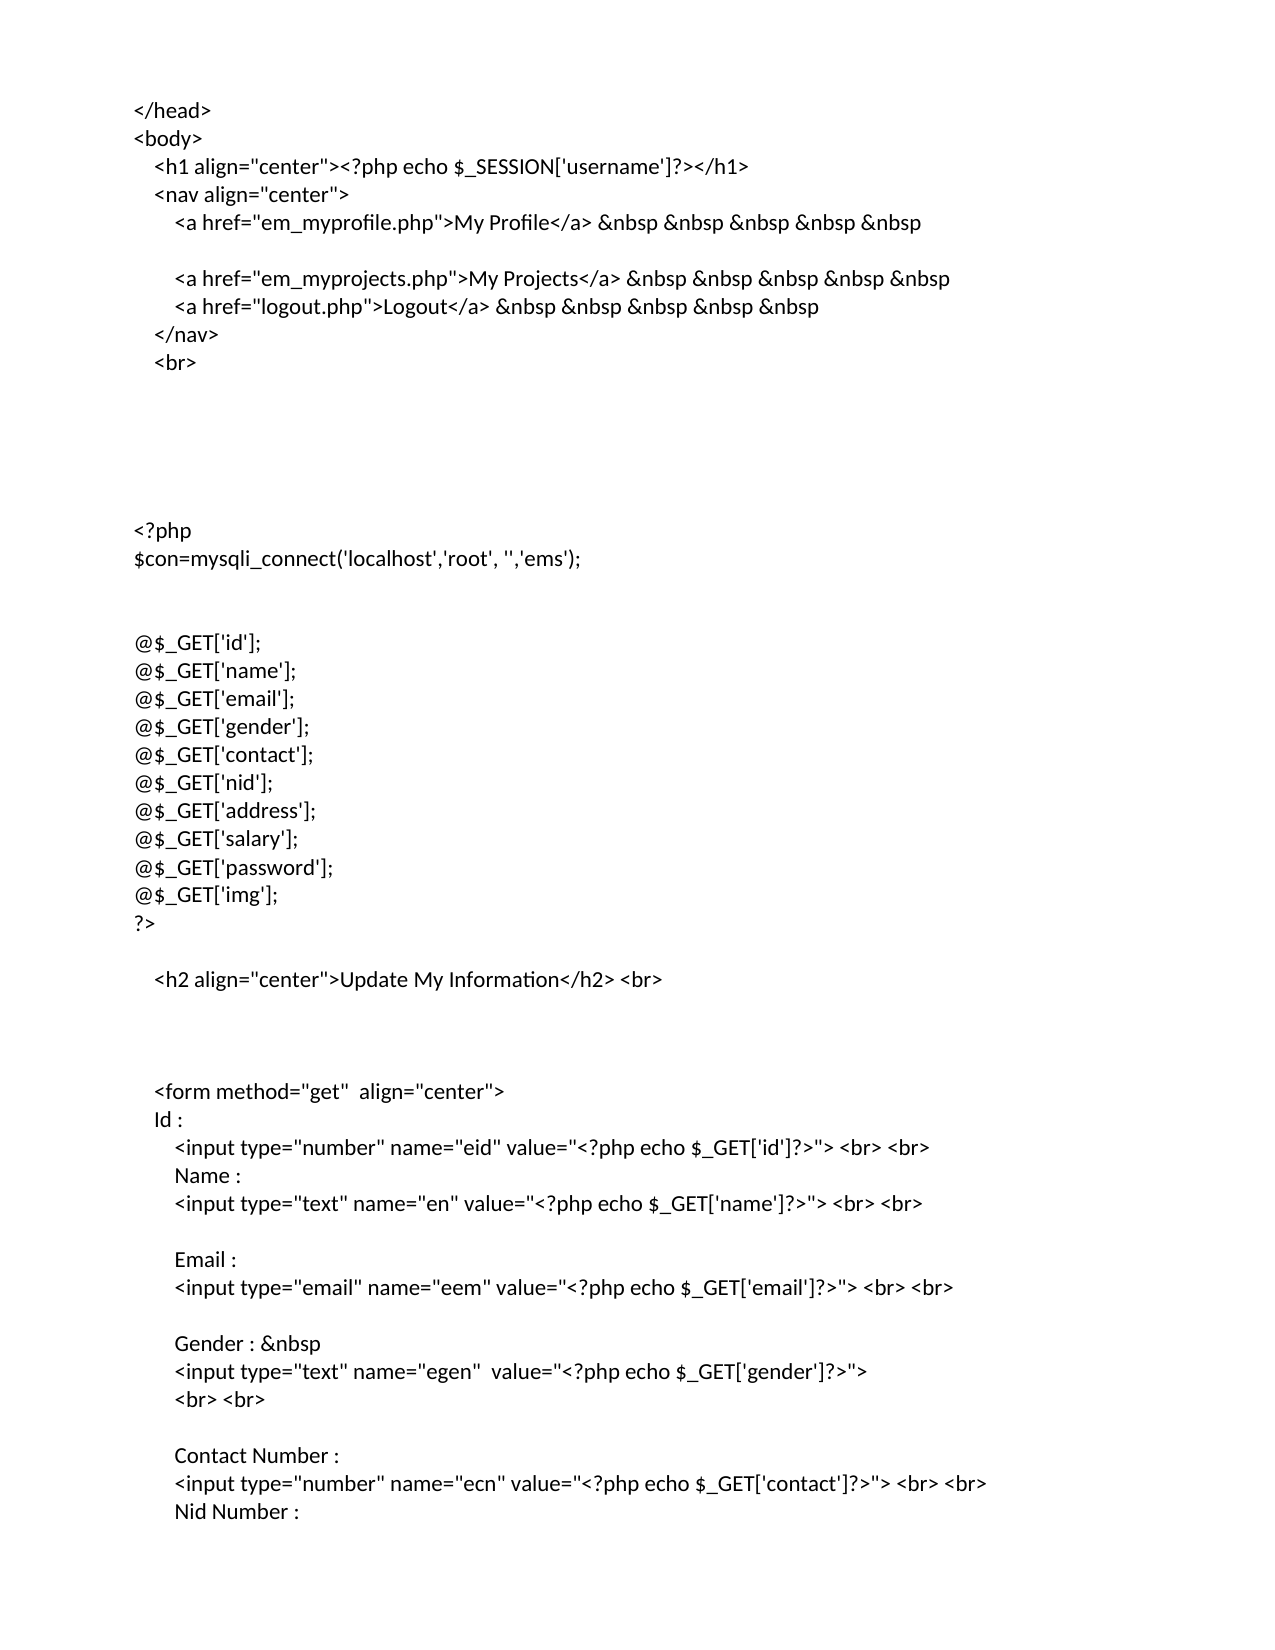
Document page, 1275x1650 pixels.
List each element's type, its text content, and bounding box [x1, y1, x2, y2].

text Nid Number : [133, 1497, 1077, 1525]
text <a href="em_myprojects.php">My Projects</a> &nbsp &nbsp &nbsp &nbsp &nbsp [133, 264, 1077, 292]
text Id : [133, 1105, 1077, 1133]
text @$_GET['address']; [133, 797, 1077, 824]
text Gender : &nbsp [133, 1329, 1077, 1357]
text @$_GET['name']; [133, 656, 1077, 684]
text <h2 align="center">Update My Information</h2> <br> [133, 965, 1077, 993]
text @$_GET['gender']; [133, 712, 1077, 741]
text </head> [133, 96, 1077, 124]
text <input type="number" name="eid" value="<?php echo $_GET['id']?>"> <br> <br> [133, 1133, 1077, 1161]
text <input type="number" name="ecn" value="<?php echo $_GET['contact']?>"> <br> <br> [133, 1469, 1077, 1497]
text @$_GET['contact']; [133, 741, 1077, 768]
text Name : [133, 1161, 1077, 1189]
text @$_GET['salary']; [133, 824, 1077, 853]
text <input type="text" name="en" value="<?php echo $_GET['name']?>"> <br> <br> [133, 1189, 1077, 1217]
text $con=mysqli_connect('localhost','root', '','ems'); [133, 544, 1077, 572]
text <nav align="center"> [133, 180, 1077, 208]
text <a href="logout.php">Logout</a> &nbsp &nbsp &nbsp &nbsp &nbsp [133, 292, 1077, 320]
text <input type="text" name="egen" value="<?php echo $_GET['gender']?>"> [133, 1357, 1077, 1385]
text @$_GET['nid']; [133, 768, 1077, 797]
text @$_GET['email']; [133, 684, 1077, 712]
text <?php [133, 516, 1077, 544]
text <a href="em_myprofile.php">My Profile</a> &nbsp &nbsp &nbsp &nbsp &nbsp [133, 208, 1077, 236]
text Email : [133, 1245, 1077, 1273]
text @$_GET['password']; [133, 853, 1077, 881]
text <input type="email" name="eem" value="<?php echo $_GET['email']?>"> <br> <br> [133, 1273, 1077, 1301]
text @$_GET['id']; [133, 628, 1077, 656]
text @$_GET['img']; [133, 881, 1077, 909]
text ?> [133, 909, 1077, 937]
text <br> <br> [133, 1385, 1077, 1413]
text <h1 align="center"><?php echo $_SESSION['username']?></h1> [133, 152, 1077, 180]
text Contact Number : [133, 1441, 1077, 1469]
text <br> [133, 348, 1077, 376]
text <form method="get" align="center"> [133, 1077, 1077, 1105]
text </nav> [133, 320, 1077, 348]
text <body> [133, 124, 1077, 152]
